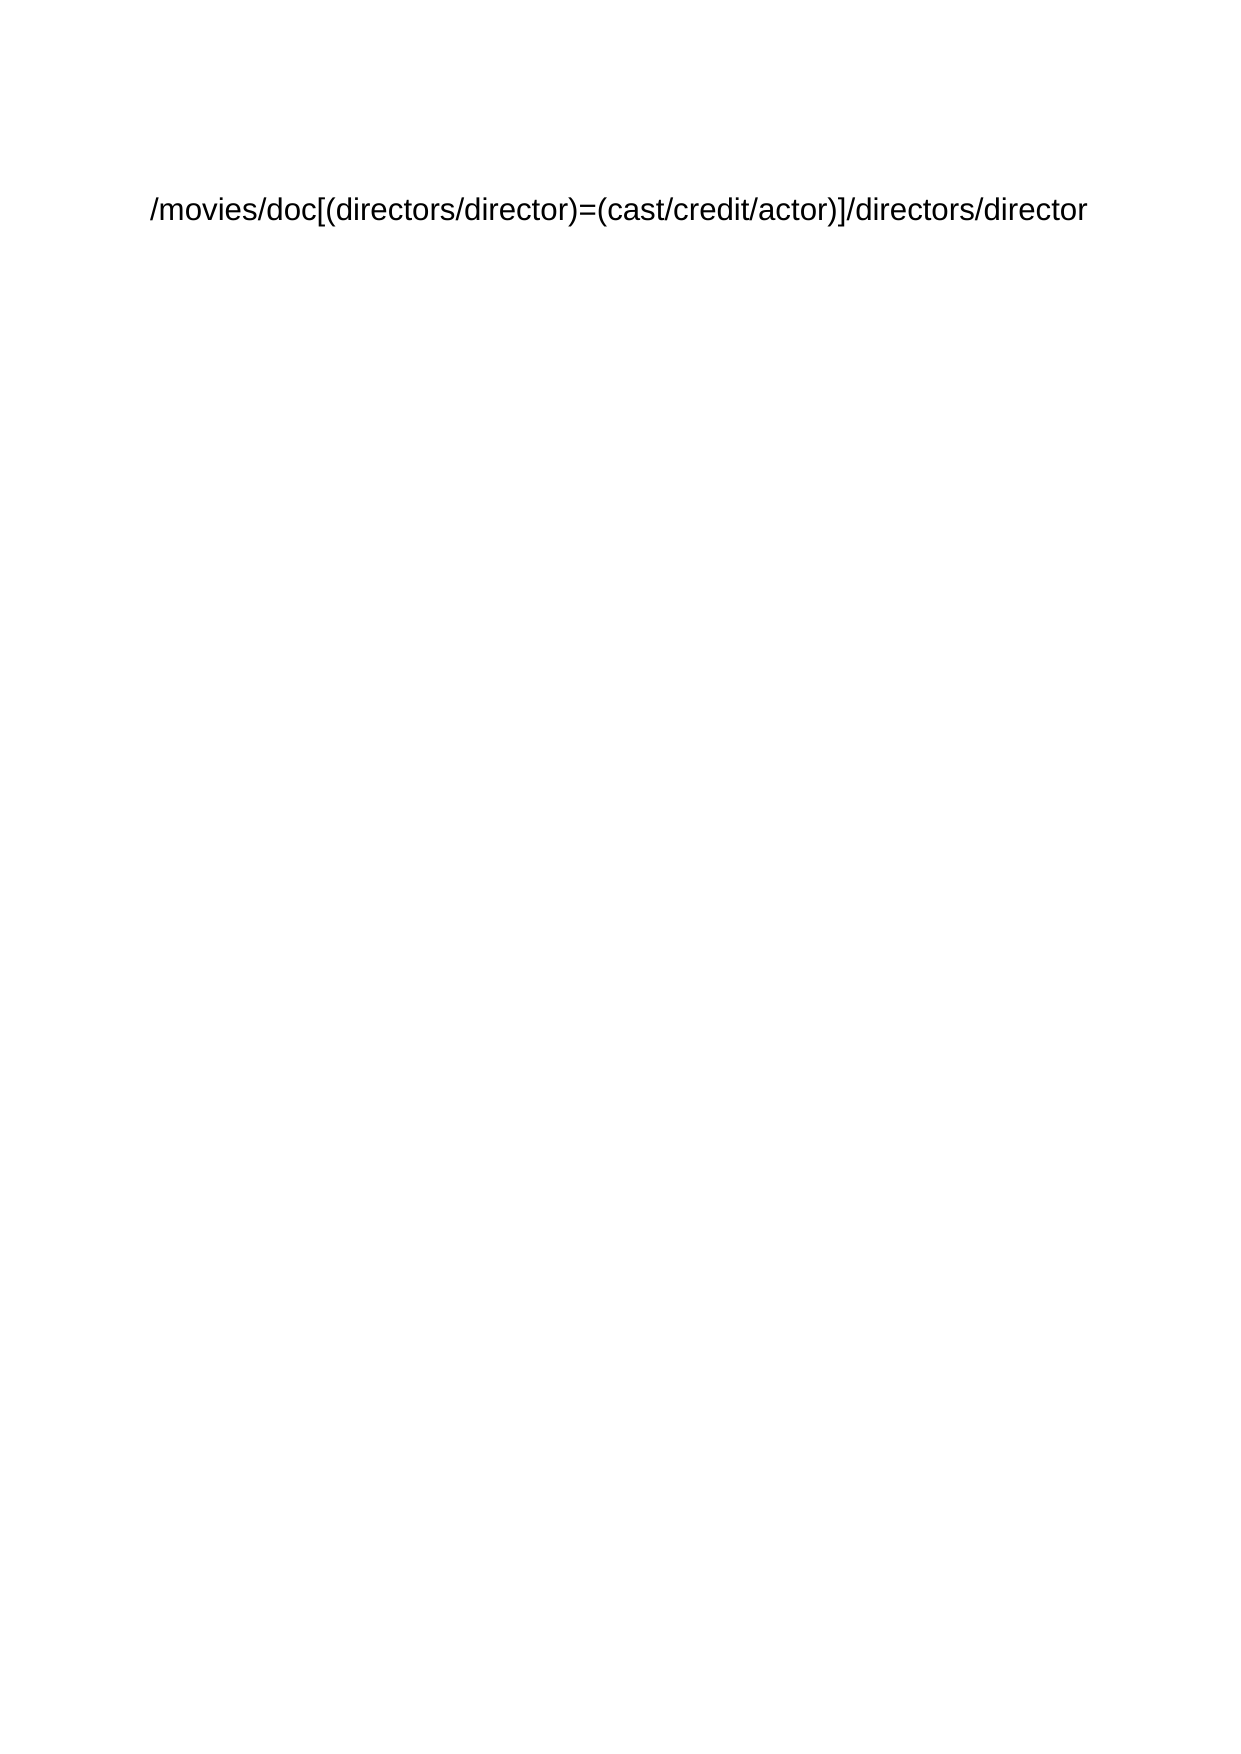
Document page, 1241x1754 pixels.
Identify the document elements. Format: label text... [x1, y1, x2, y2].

text /movies/doc[(directors/director)=(cast/credit/actor)]/directors/director [150, 191, 1090, 227]
